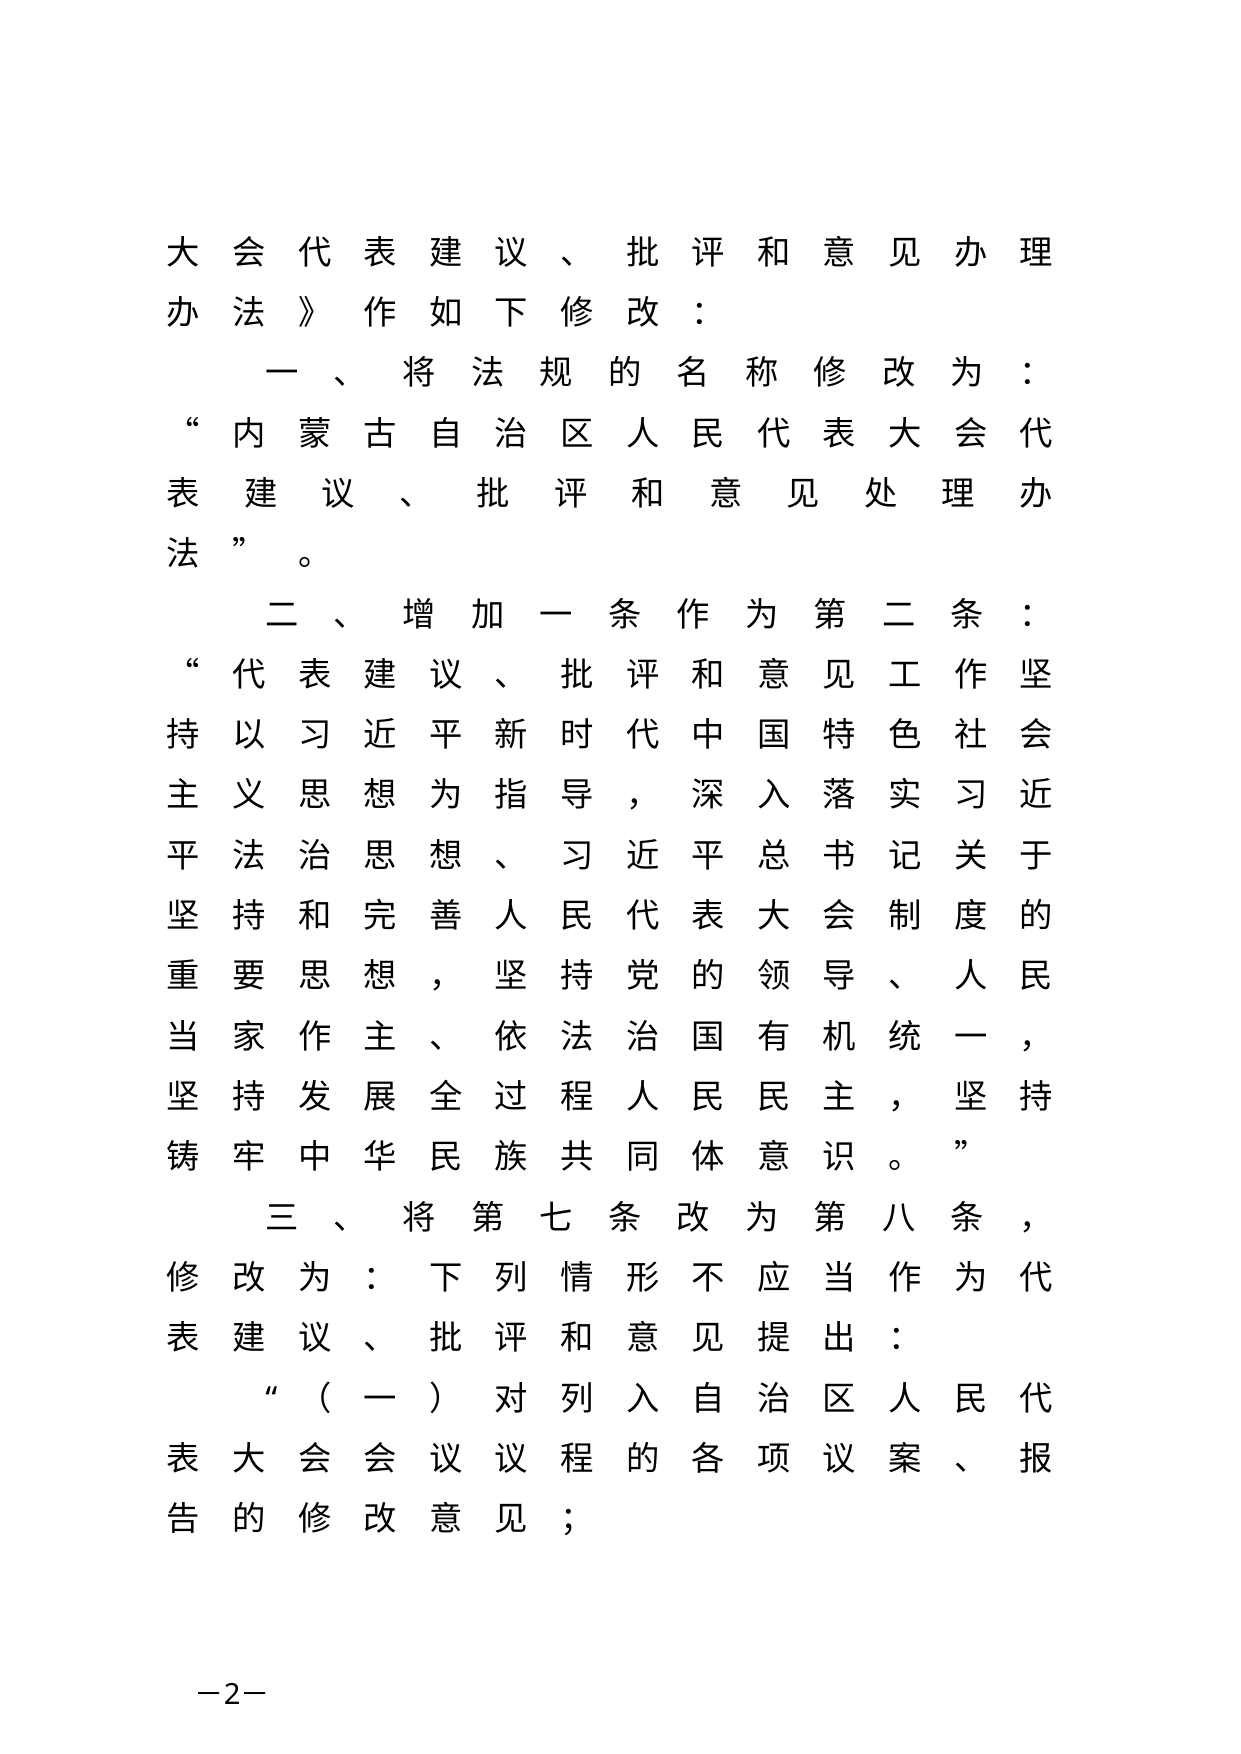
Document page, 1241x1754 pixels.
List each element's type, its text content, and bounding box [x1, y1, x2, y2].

text 一、将法规的名称修改为：“内蒙古自治区人民代表大会代表建议、批评和意见处理办法”。 [167, 340, 1085, 581]
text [167, 219, 1085, 340]
text “（一）对列入自治区人民代表大会会议议程的各项议案、报告的修改意见； [167, 1365, 1085, 1546]
text 三、将第七条改为第八条，修改为：下列情形不应当作为代表建议、批评和意见提出： [167, 1184, 1085, 1365]
text 二、增加一条作为第二条：“代表建议、批评和意见工作坚持以习近平新时代中国特色社会主义思想为指导，深入落实习近平法治思想、习近平总书记关于坚持和完善人民代表大会制度的重要思想，坚持党的领导、人民当家作主、依法治国有机统一，坚持发展全过程人民民主，坚持铸牢中华民族共同体意识。” [167, 581, 1085, 1184]
